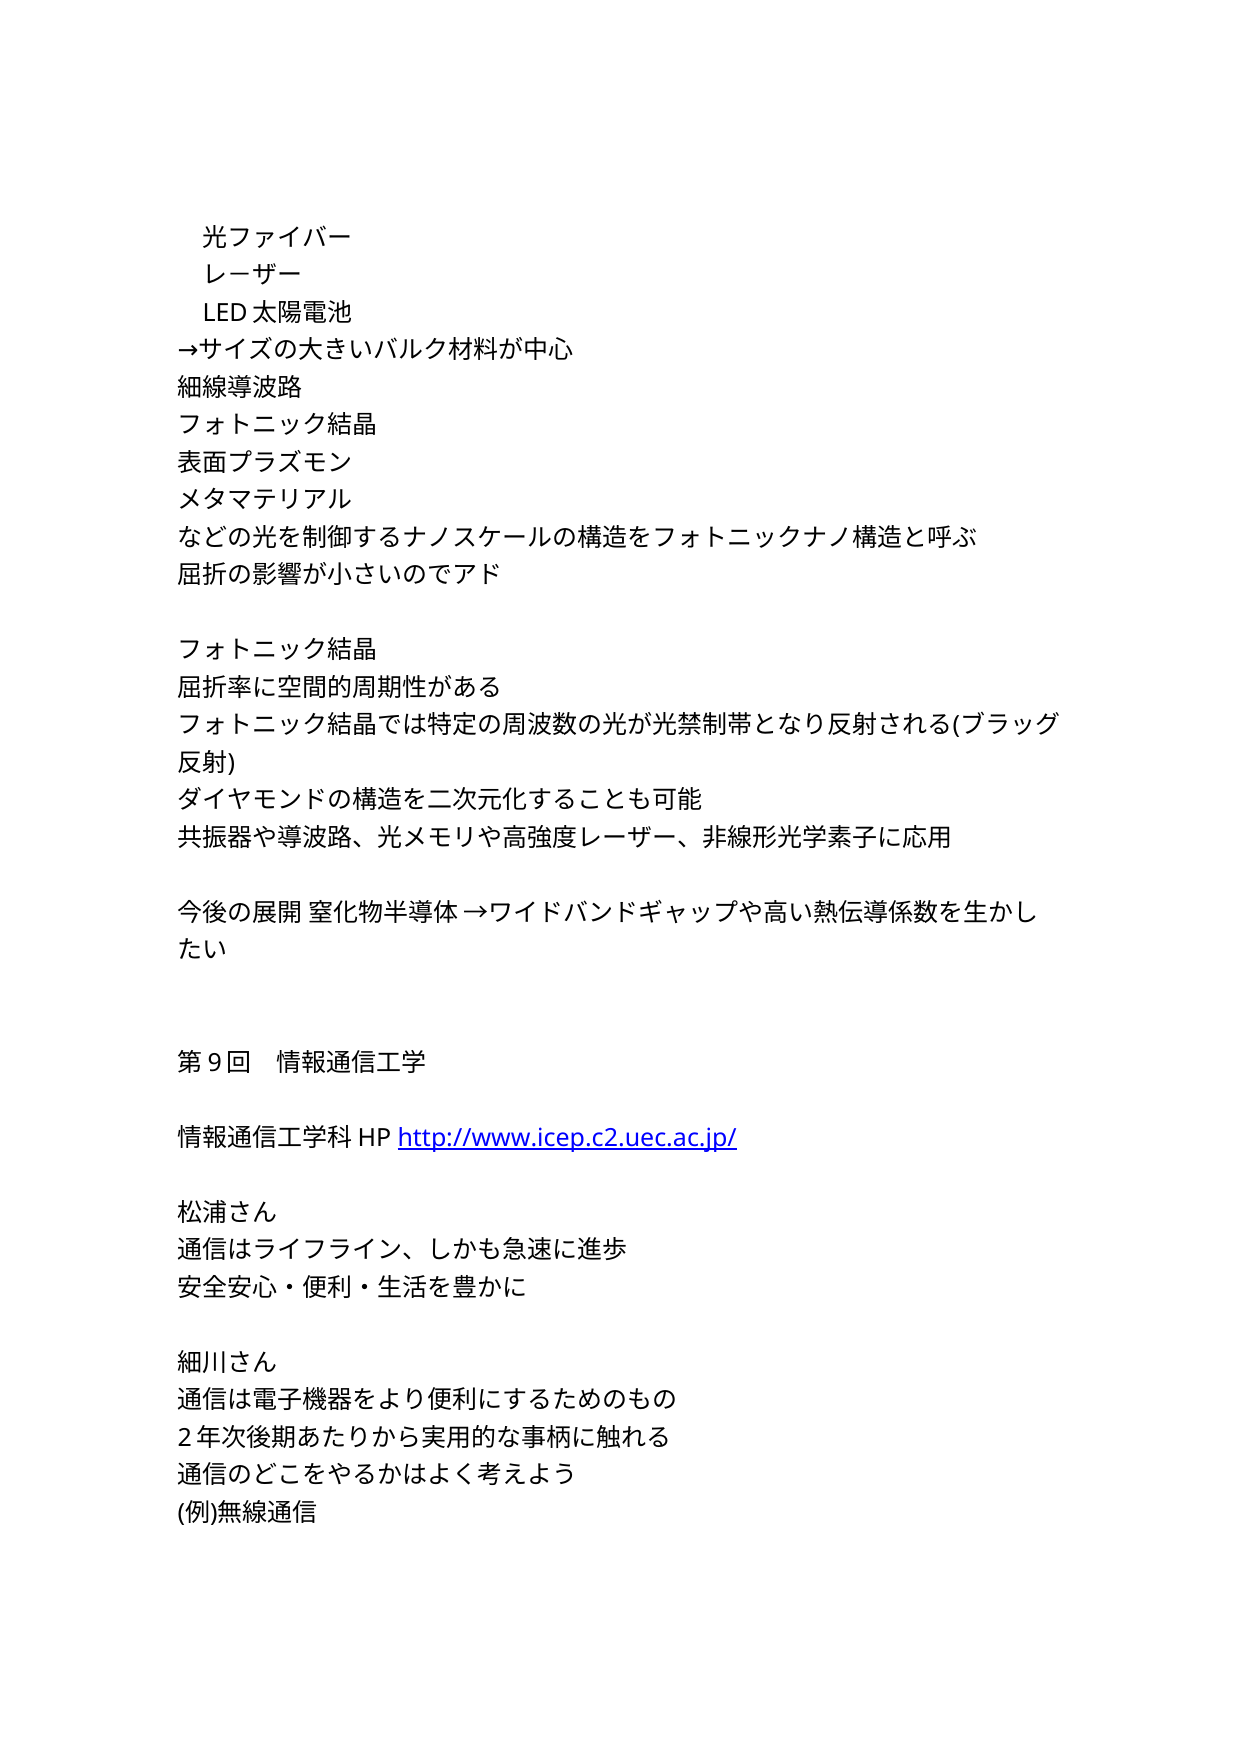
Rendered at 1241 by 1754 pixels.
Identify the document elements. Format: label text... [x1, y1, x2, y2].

text などの光を制御するナノスケールの構造をフォトニックナノ構造と呼ぶ [177, 517, 1063, 554]
text 第9回 情報通信工学 [177, 1042, 1063, 1079]
text 細線導波路 [177, 367, 1063, 404]
text フォトニック結晶 [177, 629, 1063, 667]
text 通信は電子機器をより便利にするためのもの [177, 1379, 1063, 1417]
text ダイヤモンドの構造を二次元化することも可能 [177, 779, 1063, 817]
text LED太陽電池 [177, 292, 1063, 329]
text 表面プラズモン [177, 442, 1063, 479]
text フォトニック結晶 [177, 404, 1063, 442]
text 情報通信工学科HP http://www.icep.c2.uec.ac.jp/ [177, 1117, 1063, 1154]
text 松浦さん [177, 1192, 1063, 1229]
text (例)無線通信 [177, 1492, 1063, 1529]
text →サイズの大きいバルク材料が中心 [177, 329, 1063, 367]
text 安全安心・便利・生活を豊かに [177, 1267, 1063, 1304]
text メタマテリアル [177, 479, 1063, 517]
text 屈折の影響が小さいのでアド [177, 554, 1063, 592]
text 通信のどこをやるかはよく考えよう [177, 1454, 1063, 1492]
text 通信はライフライン、しかも急速に進歩 [177, 1229, 1063, 1267]
text 共振器や導波路、光メモリや高強度レーザー、非線形光学素子に応用 [177, 817, 1063, 854]
text 光ファイバー [177, 217, 1063, 254]
text フォトニック結晶では特定の周波数の光が光禁制帯となり反射される(ブラッグ反射) [177, 704, 1063, 779]
text レ－ザー [177, 254, 1063, 292]
text 2年次後期あたりから実用的な事柄に触れる [177, 1417, 1063, 1454]
text 今後の展開 窒化物半導体 →ワイドバンドギャップや高い熱伝導係数を生かしたい [177, 892, 1063, 967]
text 屈折率に空間的周期性がある [177, 667, 1063, 704]
text 細川さん [177, 1342, 1063, 1379]
